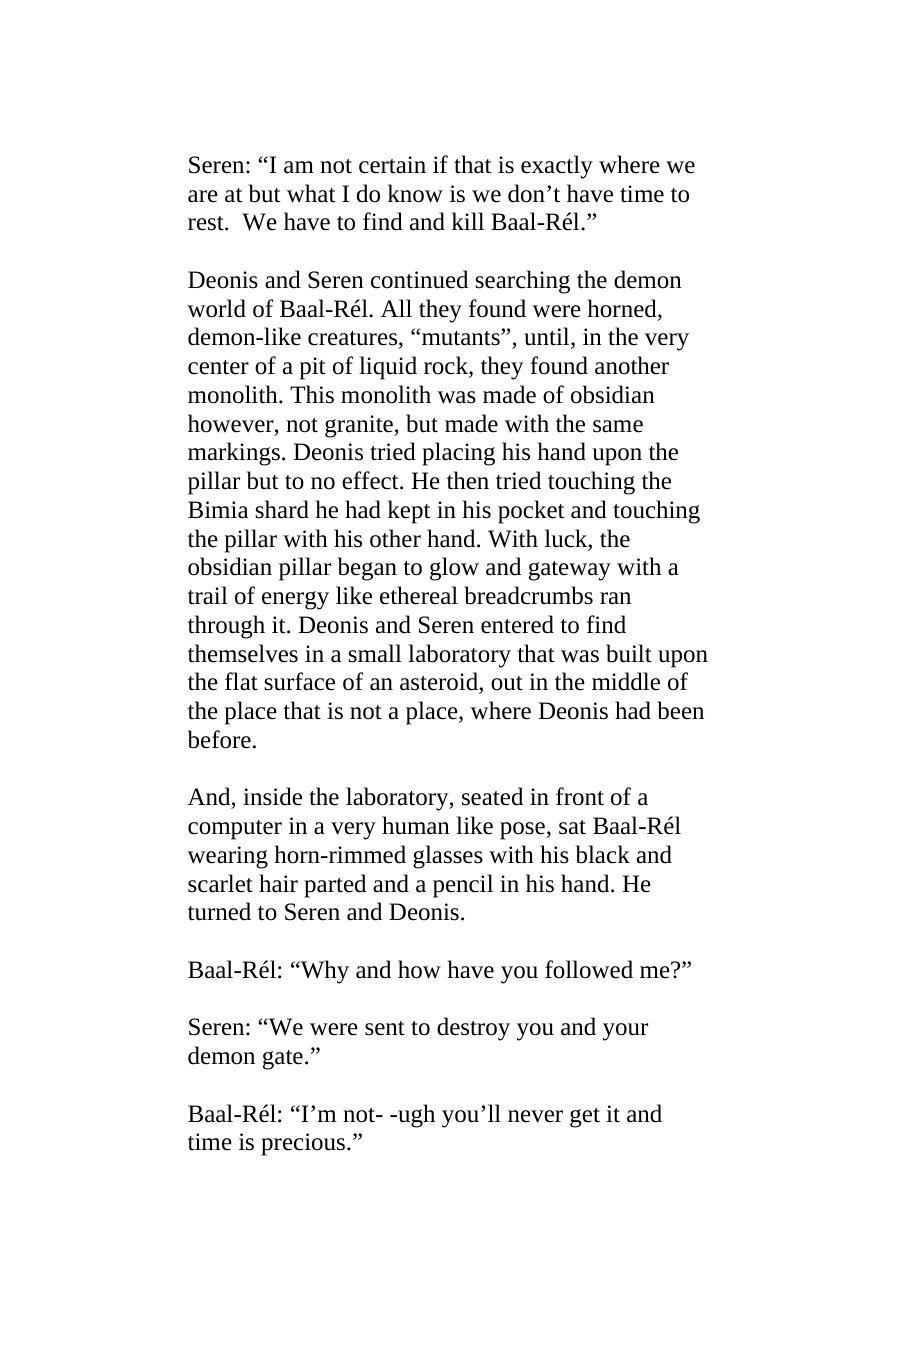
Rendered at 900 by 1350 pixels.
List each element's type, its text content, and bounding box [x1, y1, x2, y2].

text Seren: “I am not certain if that is exactly where we are at but what I do know is we don’t have time to rest. We have to find and kill Baal-Rél.” [187, 150, 712, 236]
text Baal-Rél: “I’m not- -ugh you’ll never get it and time is precious.” [187, 1099, 712, 1156]
text Seren: “We were sent to destroy you and your demon gate.” [187, 1012, 712, 1070]
text Deonis and Seren continued searching the demon world of Baal-Rél. All they found were horned, demon-like creatures, “mutants”, until, in the very center of a pit of liquid rock, they found another monolith. This monolith was made of obsidian however, not granite, but made with the same markings. Deonis tried placing his hand upon the pillar but to no effect. He then tried touching the Bimia shard he had kept in his pocket and touching the pillar with his other hand. With luck, the obsidian pillar began to glow and gateway with a trail of energy like ethereal breadcrumbs ran through it. Deonis and Seren entered to find themselves in a small laboratory that was built upon the flat surface of an asteroid, out in the middle of the place that is not a place, where Deonis had been before. [187, 265, 712, 754]
text Baal-Rél: “Why and how have you followed me?” [187, 955, 712, 984]
text And, inside the laboratory, seated in front of a computer in a very human like pose, sat Baal-Rél wearing horn-rimmed glasses with his black and scarlet hair parted and a pencil in his hand. He turned to Seren and Deonis. [187, 782, 712, 926]
